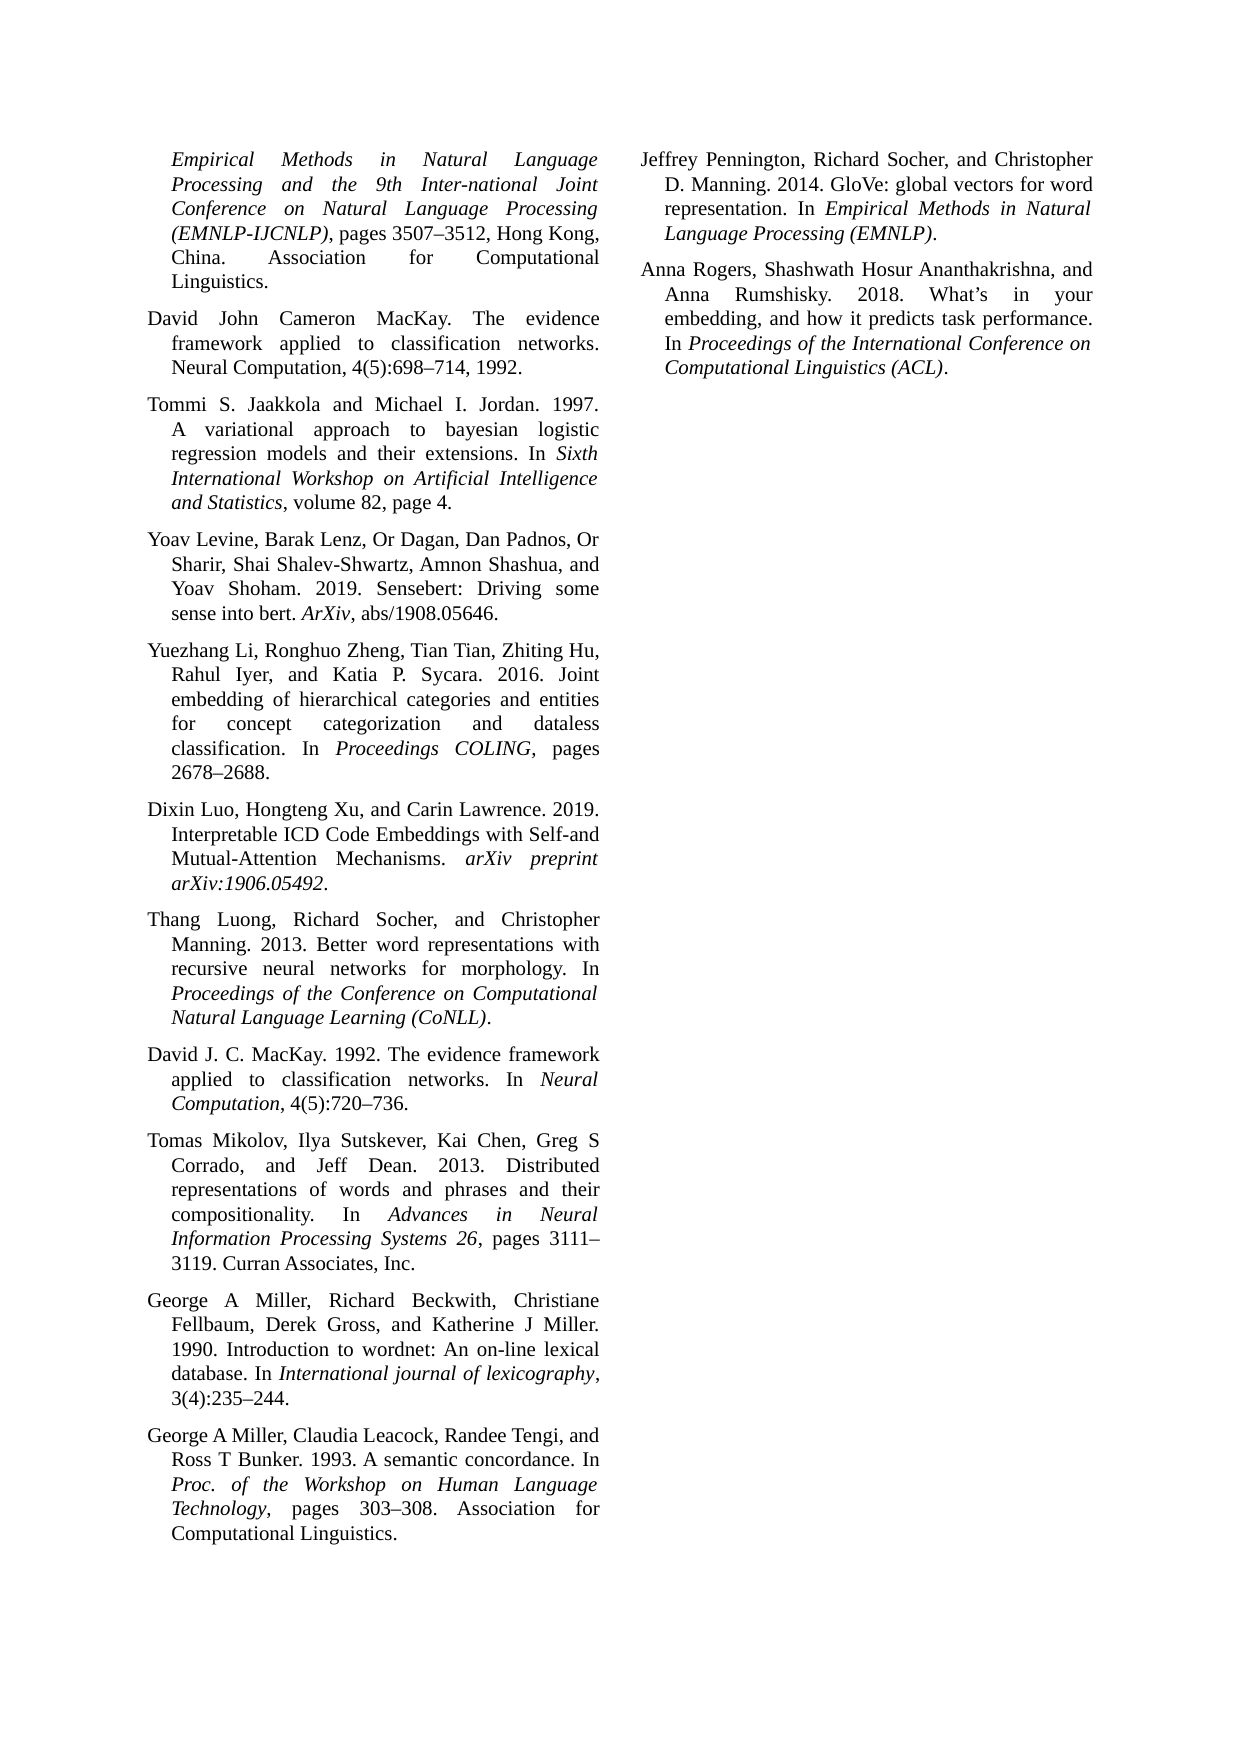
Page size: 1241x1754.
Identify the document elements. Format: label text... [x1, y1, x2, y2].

text Yoav Levine, Barak Lenz, Or Dagan, Dan Padnos, Or Sharir, Shai Shalev-Shwartz, Amnon Shashua, and Yoav Shoham. 2019. Sensebert: Driving some sense into bert. ArXiv, abs/1908.05646. [147, 527, 600, 625]
text Thang Luong, Richard Socher, and Christopher Manning. 2013. Better word representations with recursive neural networks for morphology. In Proceedings of the Conference on Computational Natural Language Learning (CoNLL). [147, 907, 600, 1029]
text Yuezhang Li, Ronghuo Zheng, Tian Tian, Zhiting Hu, Rahul Iyer, and Katia P. Sycara. 2016. Joint embedding of hierarchical categories and entities for concept categorization and dataless classification. In Proceedings COLING, pages 2678–2688. [147, 638, 600, 784]
text Tommi S. Jaakkola and Michael I. Jordan. 1997. A variational approach to bayesian logistic regression models and their extensions. In Sixth International Workshop on Artificial Intelligence and Statistics, volume 82, page 4. [147, 392, 600, 514]
text George A Miller, Claudia Leacock, Randee Tengi, and Ross T Bunker. 1993. A semantic concordance. In Proc. of the Workshop on Human Language Technology, pages 303–308. Association for Computational Linguistics. [147, 1422, 600, 1544]
text Dixin Luo, Hongteng Xu, and Carin Lawrence. 2019. Interpretable ICD Code Embeddings with Self-and Mutual-Attention Mechanisms. arXiv preprint arXiv:1906.05492. [147, 797, 600, 894]
text David J. C. MacKay. 1992. The evidence framework applied to classification networks. In Neural Computation, 4(5):720–736. [147, 1042, 600, 1115]
text George A Miller, Richard Beckwith, Christiane Fellbaum, Derek Gross, and Katherine J Miller. 1990. Introduction to wordnet: An on-line lexical database. In International journal of lexicography, 3(4):235–244. [147, 1288, 600, 1409]
text Tomas Mikolov, Ilya Sutskever, Kai Chen, Greg S Corrado, and Jeff Dean. 2013. Distributed representations of words and phrases and their compositionality. In Advances in Neural Information Processing Systems 26, pages 3111–3119. Curran Associates, Inc. [147, 1128, 600, 1275]
text Anna Rogers, Shashwath Hosur Ananthakrishna, and Anna Rumshisky. 2018. What’s in your embedding, and how it predicts task performance. In Proceedings of the International Conference on Computational Linguistics (ACL). [640, 257, 1093, 379]
text Jeffrey Pennington, Richard Socher, and Christopher D. Manning. 2014. GloVe: global vectors for word representation. In Empirical Methods in Natural Language Processing (EMNLP). [640, 147, 1093, 244]
text David John Cameron MacKay. The evidence framework applied to classification networks. Neural Computation, 4(5):698–714, 1992. [147, 306, 600, 379]
